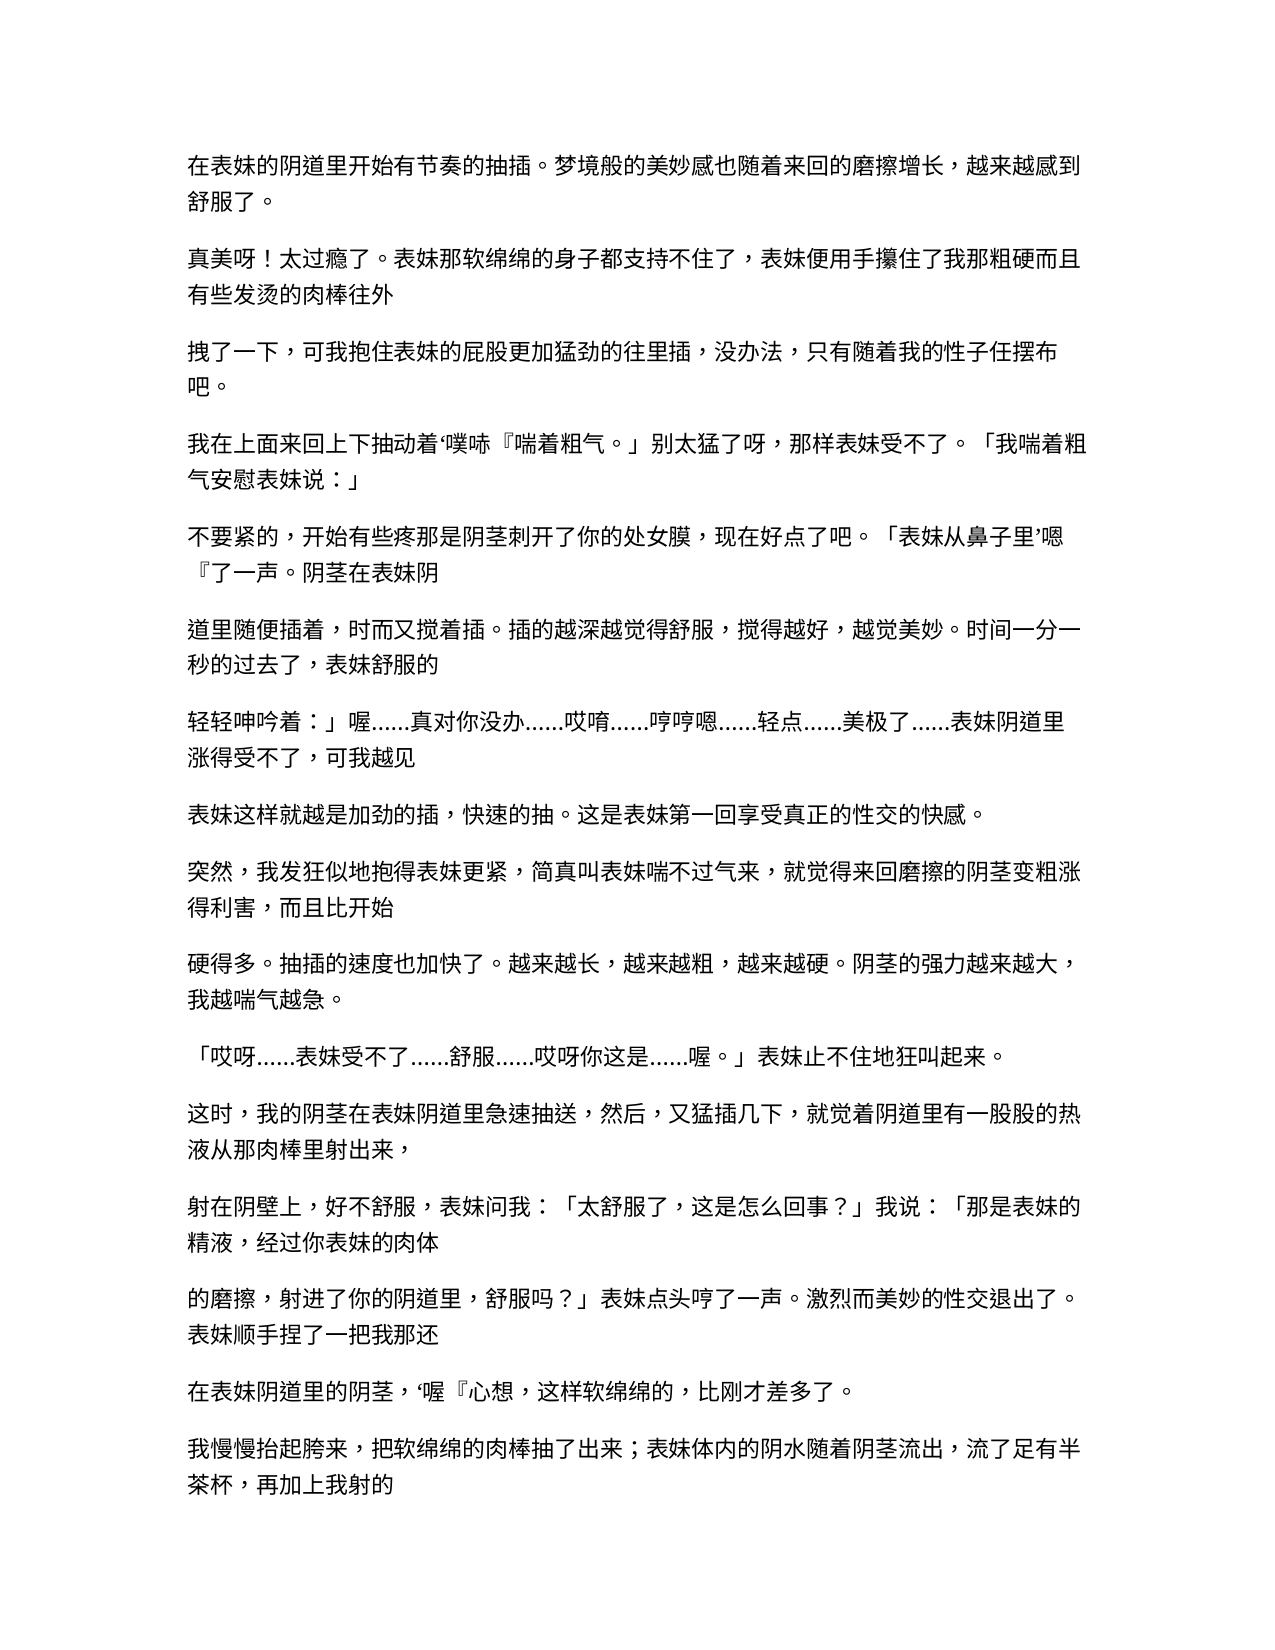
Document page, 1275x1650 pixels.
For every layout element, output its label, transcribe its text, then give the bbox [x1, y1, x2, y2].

text 硬得多。抽插的速度也加快了。越来越长，越来越粗，越来越硬。阴茎的强力越来越大，我越喘气越急。 [187, 948, 1087, 1016]
text 表妹这样就越是加劲的插，快速的抽。这是表妹第一回享受真正的性交的快感。 [187, 799, 1087, 830]
text 道里随便插着，时而又搅着插。插的越深越觉得舒服，搅得越好，越觉美妙。时间一分一秒的过去了，表妹舒服的 [187, 613, 1087, 681]
text 真美呀！太过瘾了。表妹那软绵绵的身子都支持不住了，表妹便用手攥住了我那粗硬而且有些发烫的肉棒往外 [187, 243, 1087, 310]
text 射在阴壁上，好不舒服，表妹问我：「太舒服了，这是怎么回事？」我说：「那是表妹的精液，经过你表妹的肉体 [187, 1191, 1087, 1258]
text 在表妹阴道里的阴茎，‘喔『心想，这样软绵绵的，比刚才差多了。 [187, 1376, 1087, 1407]
text 突然，我发狂似地抱得表妹更紧，简真叫表妹喘不过气来，就觉得来回磨擦的阴茎变粗涨得利害，而且比开始 [187, 856, 1087, 923]
text 我慢慢抬起胯来，把软绵绵的肉棒抽了出来；表妹体内的阴水随着阴茎流出，流了足有半茶杯，再加上我射的 [187, 1433, 1087, 1500]
text 我在上面来回上下抽动着‘噗哧『喘着粗气。」别太猛了呀，那样表妹受不了。「我喘着粗气安慰表妹说：」 [187, 428, 1087, 495]
text 的磨擦，射进了你的阴道里，舒服吗？」表妹点头哼了一声。激烈而美妙的性交退出了。表妹顺手捏了一把我那还 [187, 1283, 1087, 1351]
text 「哎呀……表妹受不了……舒服……哎呀你这是……喔。」表妹止不住地狂叫起来。 [187, 1041, 1087, 1072]
text 不要紧的，开始有些疼那是阴茎刺开了你的处女膜，现在好点了吧。「表妹从鼻子里’嗯『了一声。阴茎在表妹阴 [187, 521, 1087, 588]
text 轻轻呻吟着：」喔……真对你没办……哎唷……哼哼嗯……轻点……美极了……表妹阴道里涨得受不了，可我越见 [187, 706, 1087, 773]
text 这时，我的阴茎在表妹阴道里急速抽送，然后，又猛插几下，就觉着阴道里有一股股的热液从那肉棒里射出来， [187, 1098, 1087, 1165]
text 拽了一下，可我抱住表妹的屁股更加猛劲的往里插，没办法，只有随着我的性子任摆布吧。 [187, 335, 1087, 403]
text 在表妹的阴道里开始有节奏的抽插。梦境般的美妙感也随着来回的磨擦增长，越来越感到舒服了。 [187, 150, 1087, 217]
